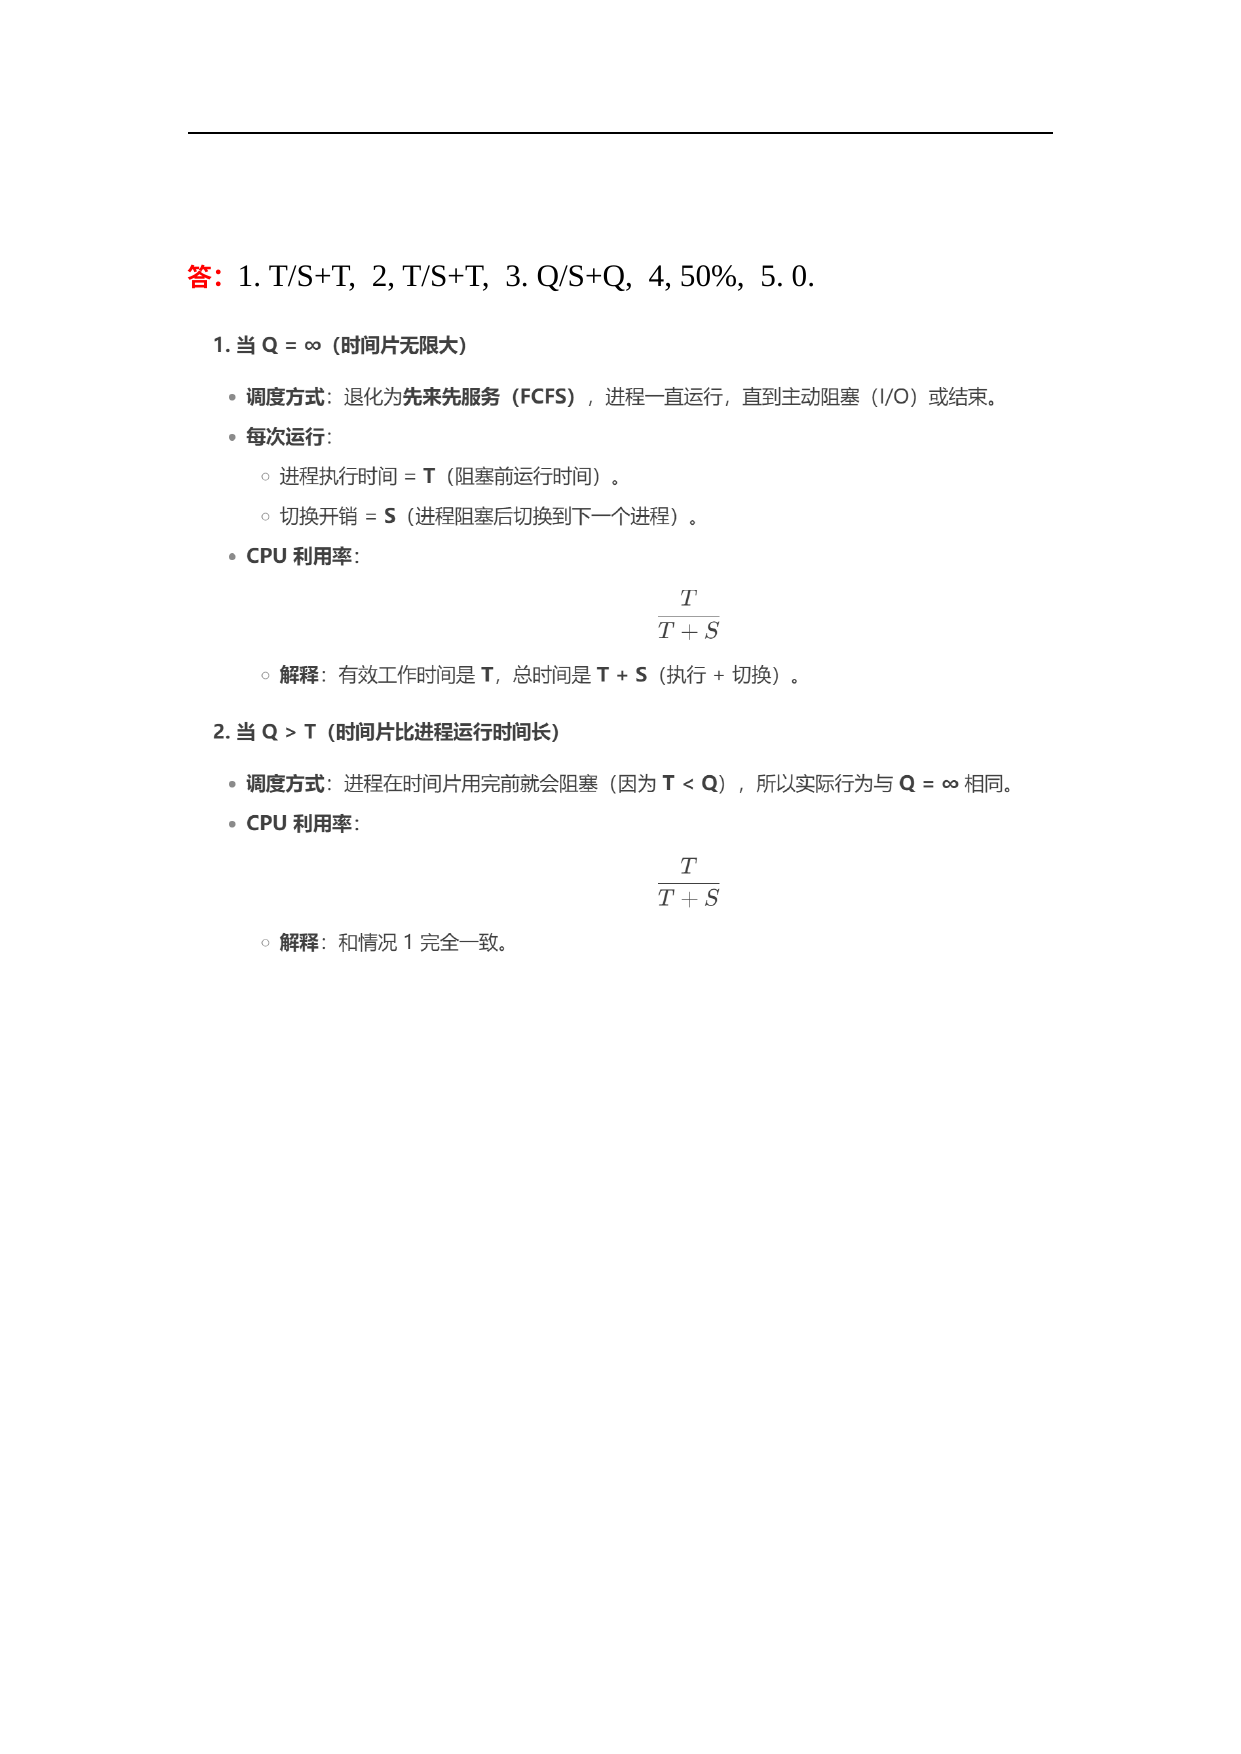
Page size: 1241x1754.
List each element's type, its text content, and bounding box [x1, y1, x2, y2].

picture [187, 308, 1051, 969]
text 答：1. T/S+T, 2, T/S+T, 3. Q/S+Q, 4, 50%, 5. 0. [187, 243, 1053, 308]
